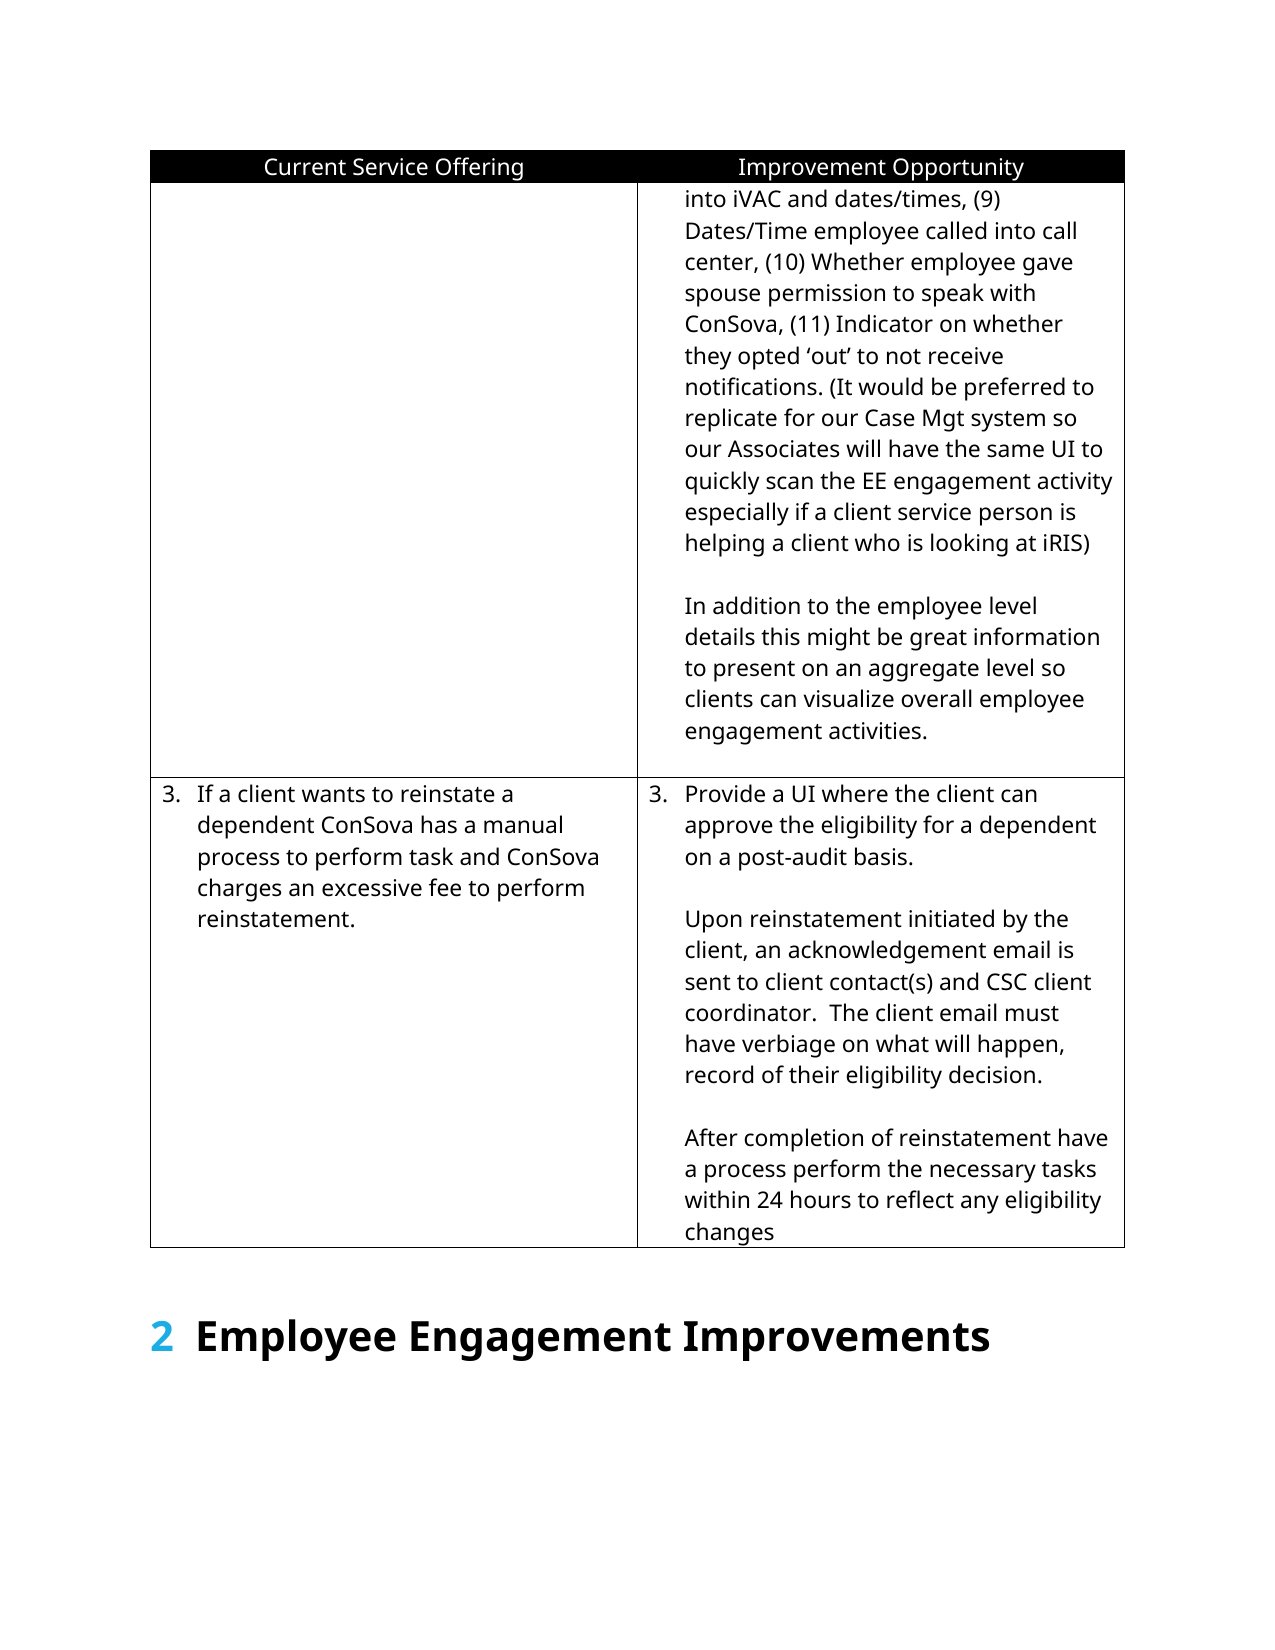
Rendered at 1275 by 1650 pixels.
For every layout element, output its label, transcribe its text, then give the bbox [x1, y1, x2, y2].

table_header Improvement Opportunity [638, 151, 1124, 182]
subtitle Employee Engagement Improvements [150, 1307, 1125, 1363]
table_cell If a client wants to reinstate a dependent ConSova has a manual process to perform task and ConSova charges an excessive fee to perform reinstatement. [151, 778, 637, 1247]
table_cell Provide a UI where the client can approve the eligibility for a dependent on a post-audit basis. Upon reinstatement initiated by the client, an acknowledgement email is sent to client contact(s) and CSC client coordinator. The client email must have verbiage on what will happen, record of their eligibility decision. After completion of reinstatement have a process perform the necessary tasks within 24 hours to reflect any eligibility changes [638, 778, 1124, 1247]
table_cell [638, 183, 1124, 777]
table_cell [151, 183, 637, 777]
table_header Current Service Offering [151, 151, 637, 182]
